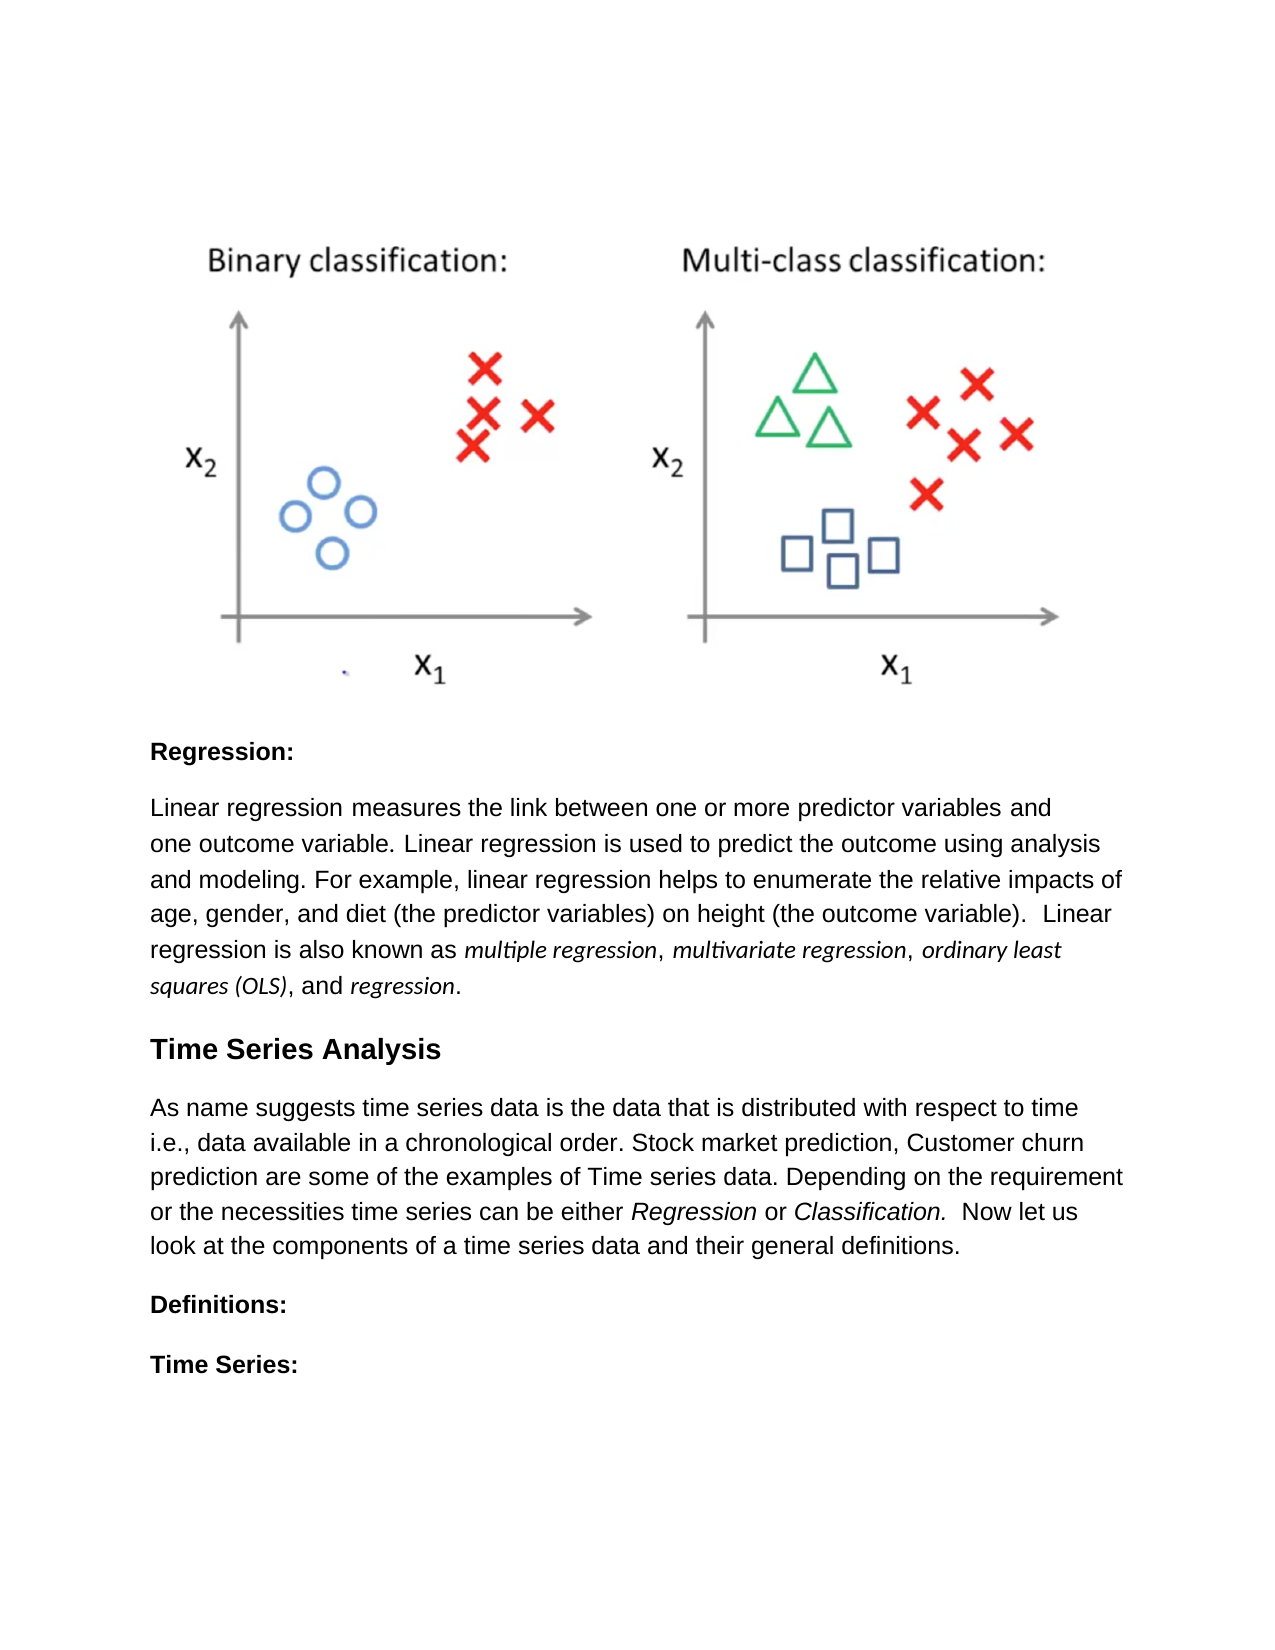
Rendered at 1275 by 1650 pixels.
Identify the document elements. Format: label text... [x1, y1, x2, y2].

text Linear regression measures the link between one or more predictor variables and one outcome variable. Linear regression is used to predict the outcome using analysis and modeling. For example, linear regression helps to enumerate the relative impacts of age, gender, and diet (the predictor variables) on height (the outcome variable). Linear regression is also known as multiple regression, multivariate regression, ordinary least squares (OLS), and regression. [150, 792, 1125, 1001]
text Time Series: [150, 1350, 1125, 1379]
text Regression: [150, 736, 1125, 765]
picture [150, 182, 1125, 707]
text Definitions: [150, 1290, 1125, 1319]
text As name suggests time series data is the data that is distributed with respect to time i.e., data available in a chronological order. Stock market prediction, Customer churn prediction are some of the examples of Time series data. Depending on the requirement or the necessities time series can be either Regression or Classification. Now let us look at the components of a time series data and their general definitions. [150, 1093, 1125, 1260]
text Time Series Analysis [150, 1032, 1125, 1066]
